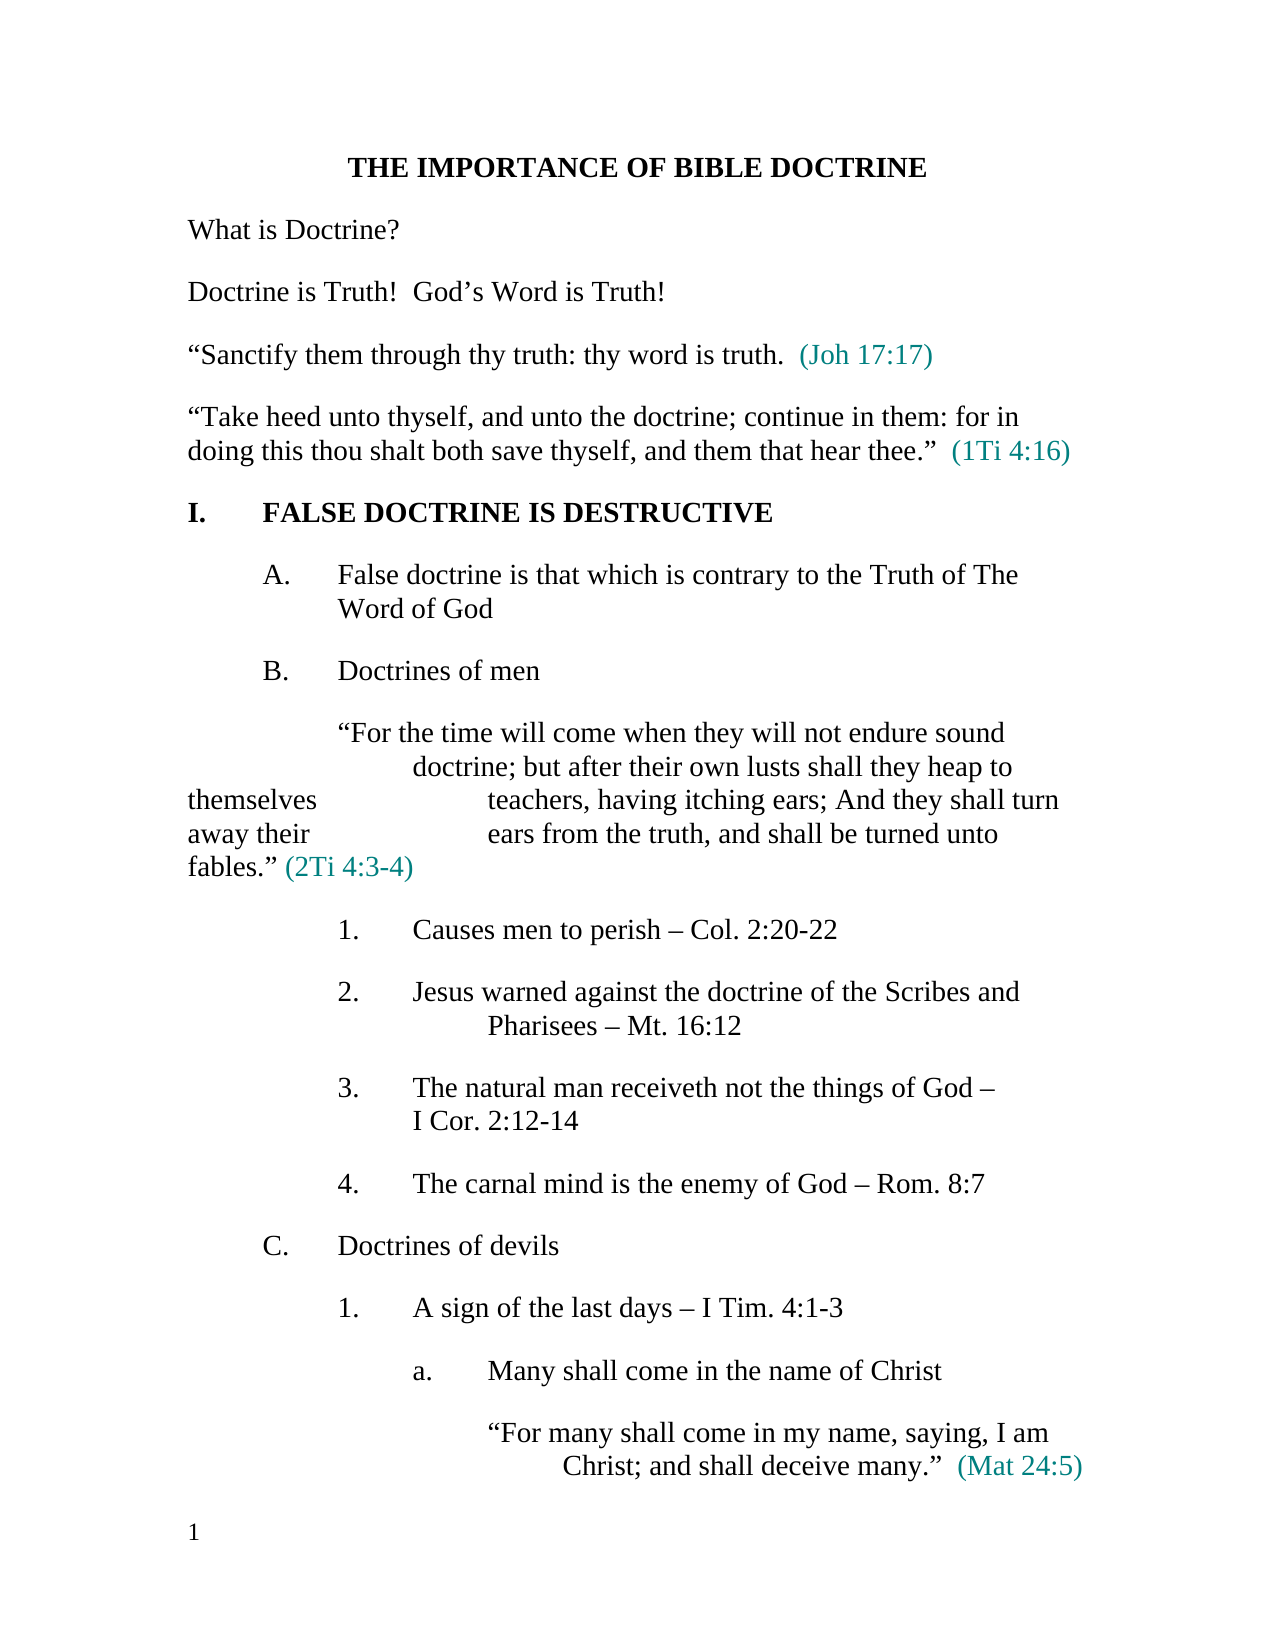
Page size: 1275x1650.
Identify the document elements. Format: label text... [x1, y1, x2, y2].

text A. False doctrine is that which is contrary to the Truth of The [187, 557, 1087, 591]
text “For many shall come in my name, saying, I am Christ; and shall deceive many.” (Mat 24:5) [187, 1415, 1087, 1482]
text a. Many shall come in the name of Christ [187, 1353, 1087, 1386]
text 2. Jesus warned against the doctrine of the Scribes and Pharisees – Mt. 16:12 [187, 974, 1087, 1041]
text 4. The carnal mind is the enemy of God – Rom. 8:7 [187, 1166, 1087, 1199]
text Doctrine is Truth! God’s Word is Truth! [187, 274, 1087, 308]
text THE IMPORTANCE OF BIBLE DOCTRINE [187, 150, 1087, 183]
text C. Doctrines of devils [187, 1228, 1087, 1262]
text B. Doctrines of men [187, 653, 1087, 687]
text I Cor. 2:12-14 [187, 1103, 1087, 1137]
text “For the time will come when they will not endure sound doctrine; but after their own lusts shall they heap to themselves teachers, having itching ears; And they shall turn away their ears from the truth, and shall be turned unto fables.” (2Ti 4:3-4) [187, 715, 1087, 883]
text “Sanctify them through thy truth: thy word is truth. (Joh 17:17) [187, 337, 1087, 370]
text Word of God [187, 591, 1087, 624]
text What is Doctrine? [187, 212, 1087, 246]
text I. FALSE DOCTRINE IS DESTRUCTIVE [187, 495, 1087, 528]
text 1. A sign of the last days – I Tim. 4:1-3 [187, 1290, 1087, 1324]
text 3. The natural man receiveth not the things of God – [187, 1070, 1087, 1103]
text 1. Causes men to perish – Col. 2:20-22 [187, 912, 1087, 945]
text “Take heed unto thyself, and unto the doctrine; continue in them: for in doing this thou shalt both save thyself, and them that hear thee.” (1Ti 4:16) [187, 399, 1087, 466]
